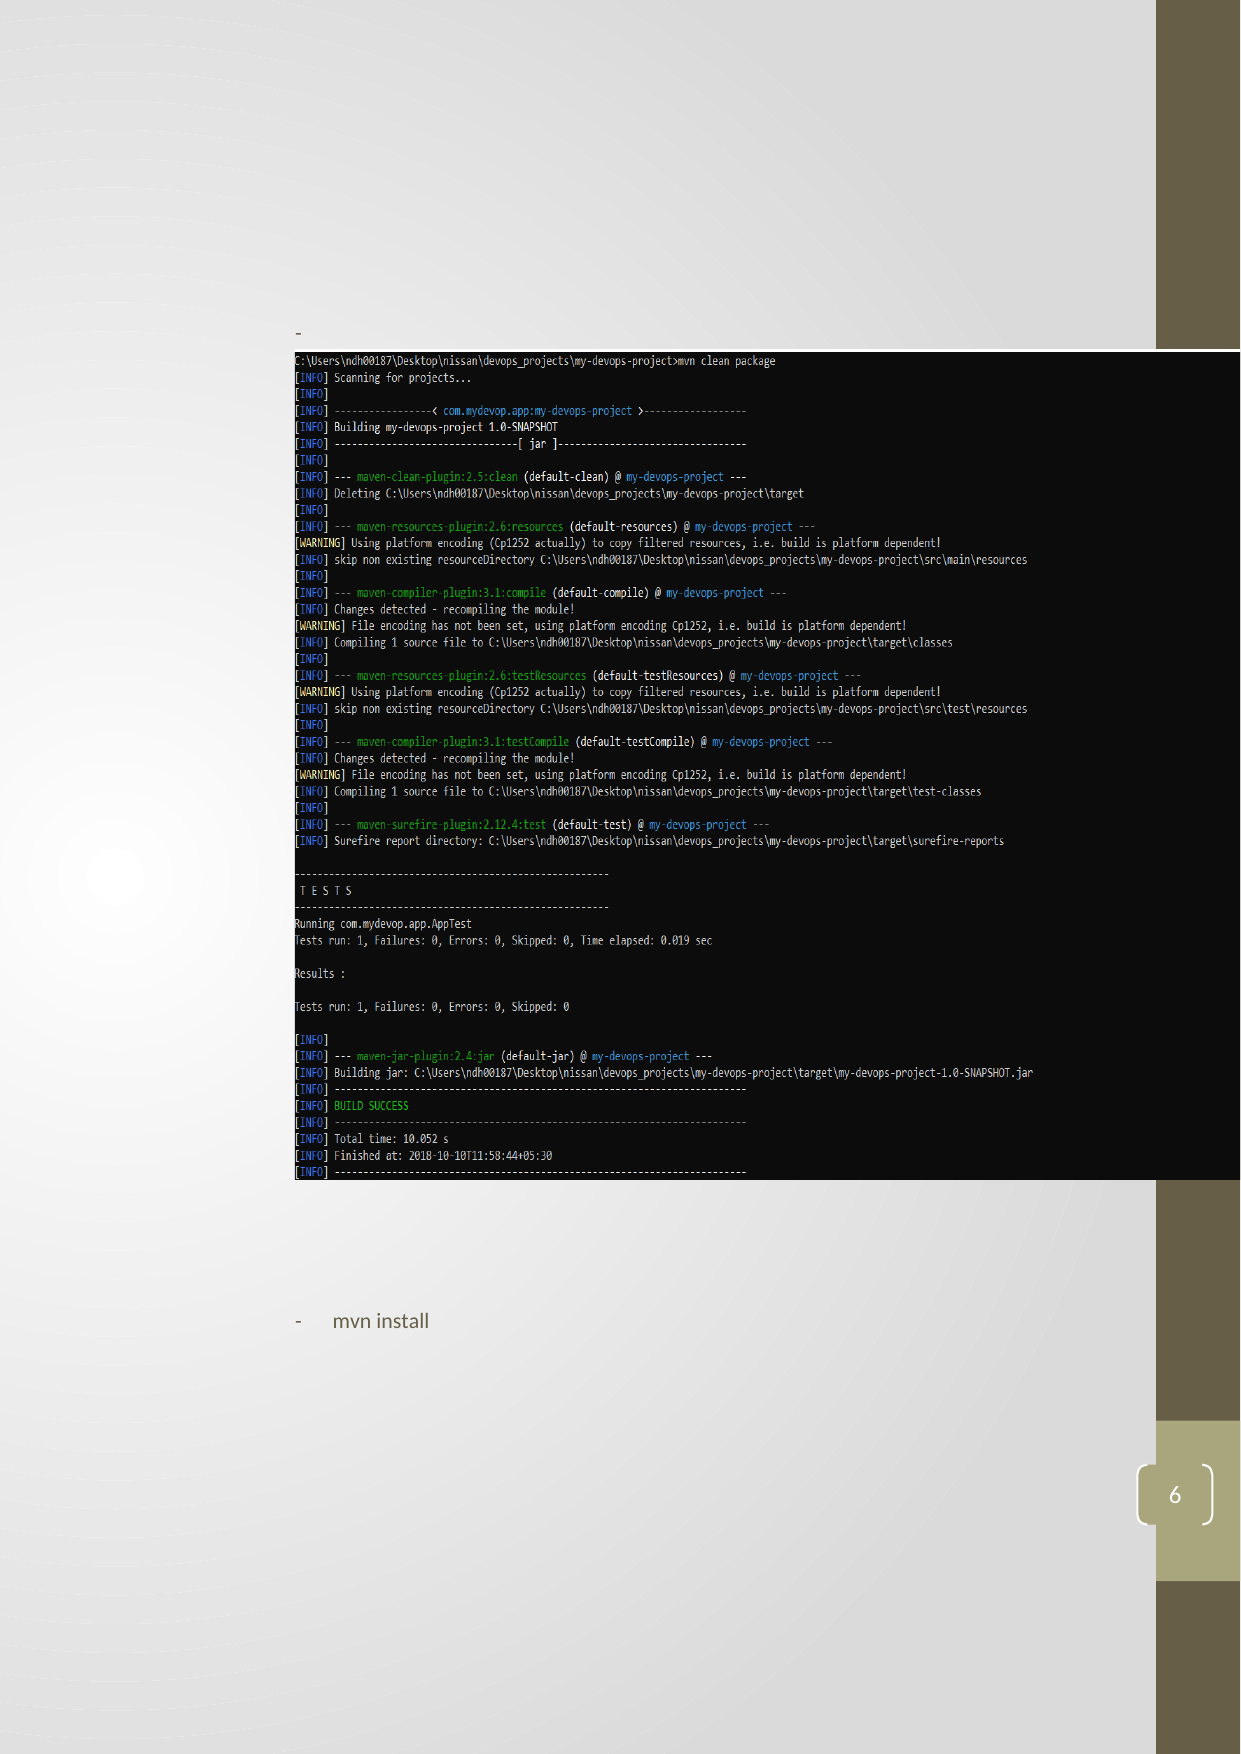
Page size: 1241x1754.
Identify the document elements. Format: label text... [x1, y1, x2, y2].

list mvn install [295, 1307, 1092, 1334]
picture [294, 349, 1241, 1180]
